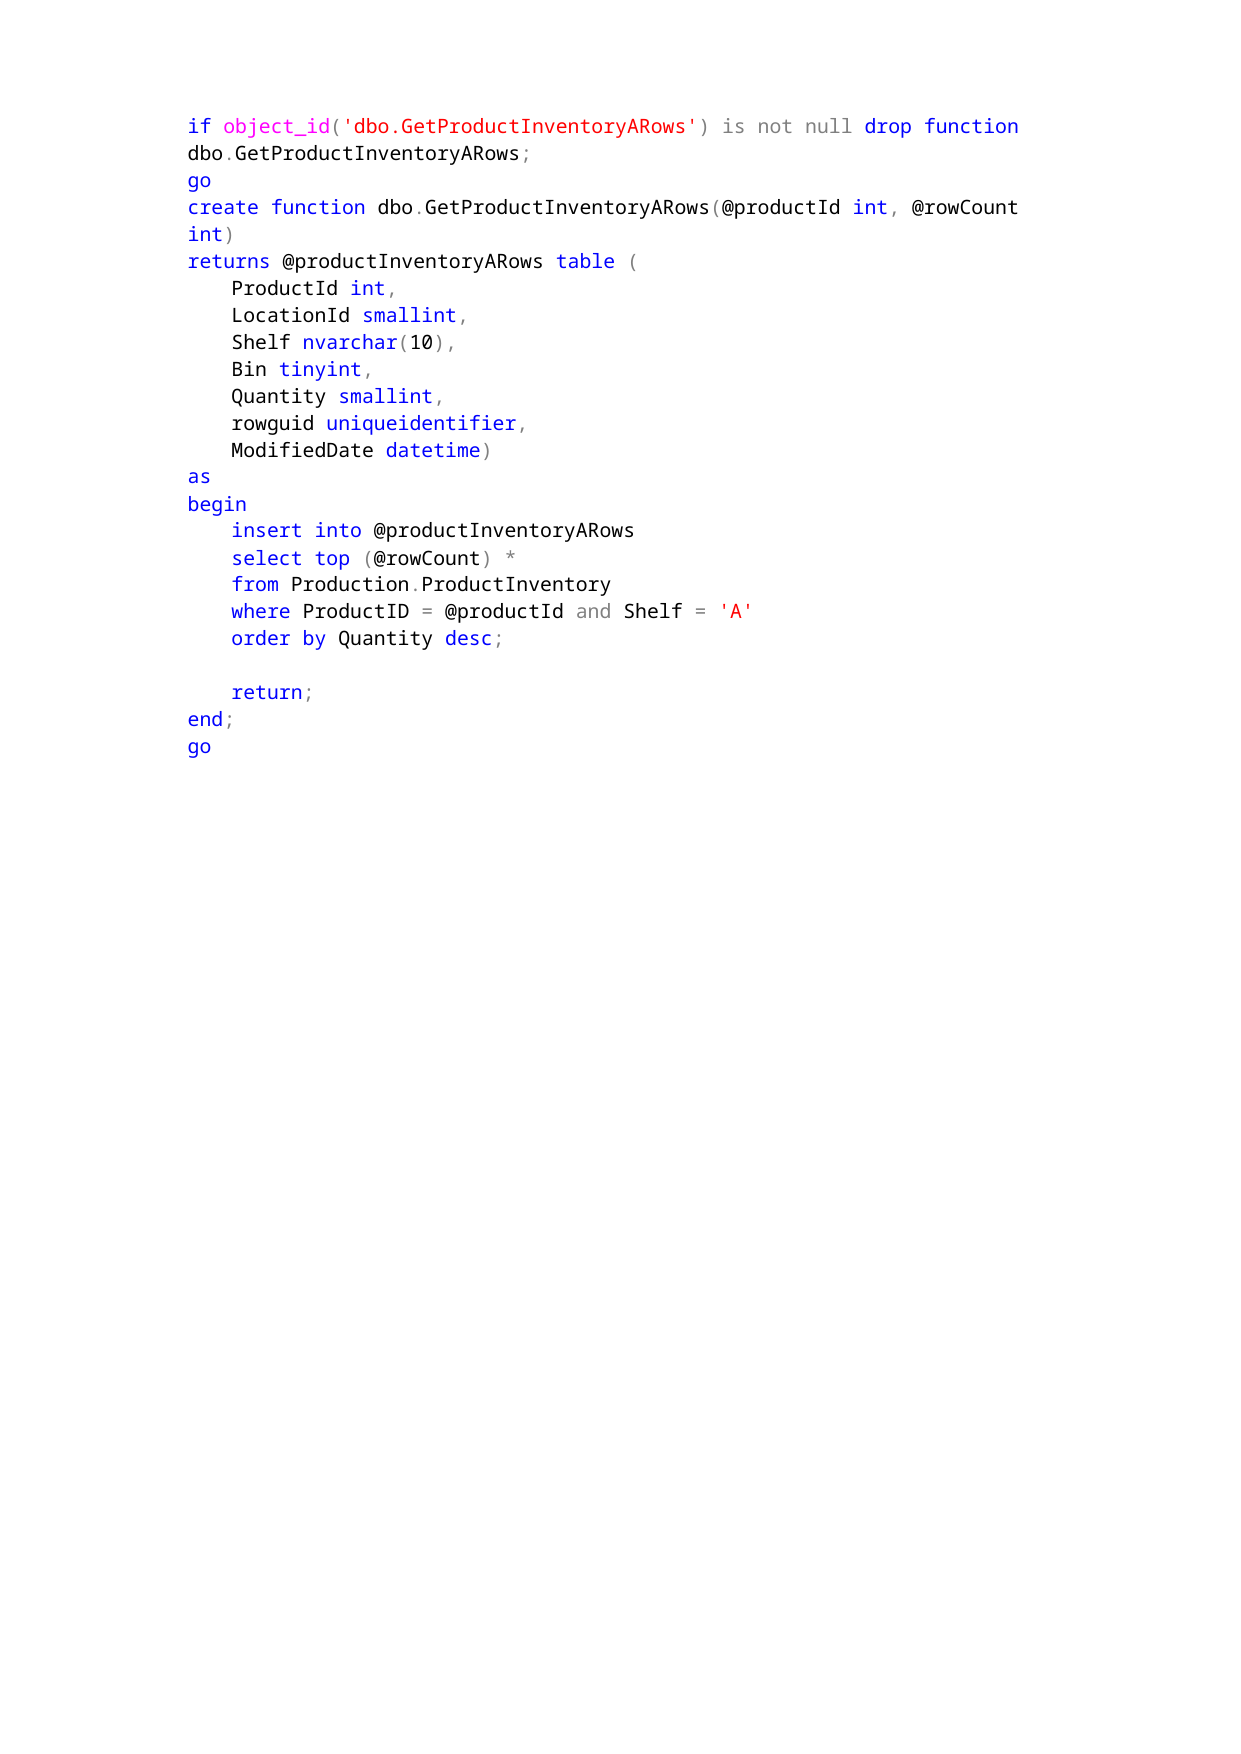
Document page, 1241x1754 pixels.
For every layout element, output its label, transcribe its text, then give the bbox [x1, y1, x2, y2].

text ProductId int, [187, 274, 1053, 301]
text as [187, 463, 1053, 490]
text end; [187, 706, 1053, 733]
text where ProductID = @productId and Shelf = 'A' [187, 598, 1053, 625]
text Quantity smallint, [187, 382, 1053, 409]
text insert into @productInventoryARows [187, 517, 1053, 544]
text begin [187, 490, 1053, 517]
text Shelf nvarchar(10), [187, 328, 1053, 355]
text LocationId smallint, [187, 301, 1053, 328]
text go [187, 166, 1053, 193]
text from Production.ProductInventory [187, 571, 1053, 598]
text Bin tinyint, [187, 355, 1053, 382]
text create function dbo.GetProductInventoryARows(@productId int, @rowCount int) [187, 193, 1053, 247]
text order by Quantity desc; [187, 625, 1053, 652]
text ModifiedDate datetime) [187, 436, 1053, 463]
text returns @productInventoryARows table ( [187, 247, 1053, 274]
text if object_id('dbo.GetProductInventoryARows') is not null drop function dbo.GetProductInventoryARows; [187, 112, 1053, 166]
text return; [187, 679, 1053, 706]
text rowguid uniqueidentifier, [187, 409, 1053, 436]
list go [187, 733, 1053, 759]
text select top (@rowCount) * [187, 544, 1053, 571]
